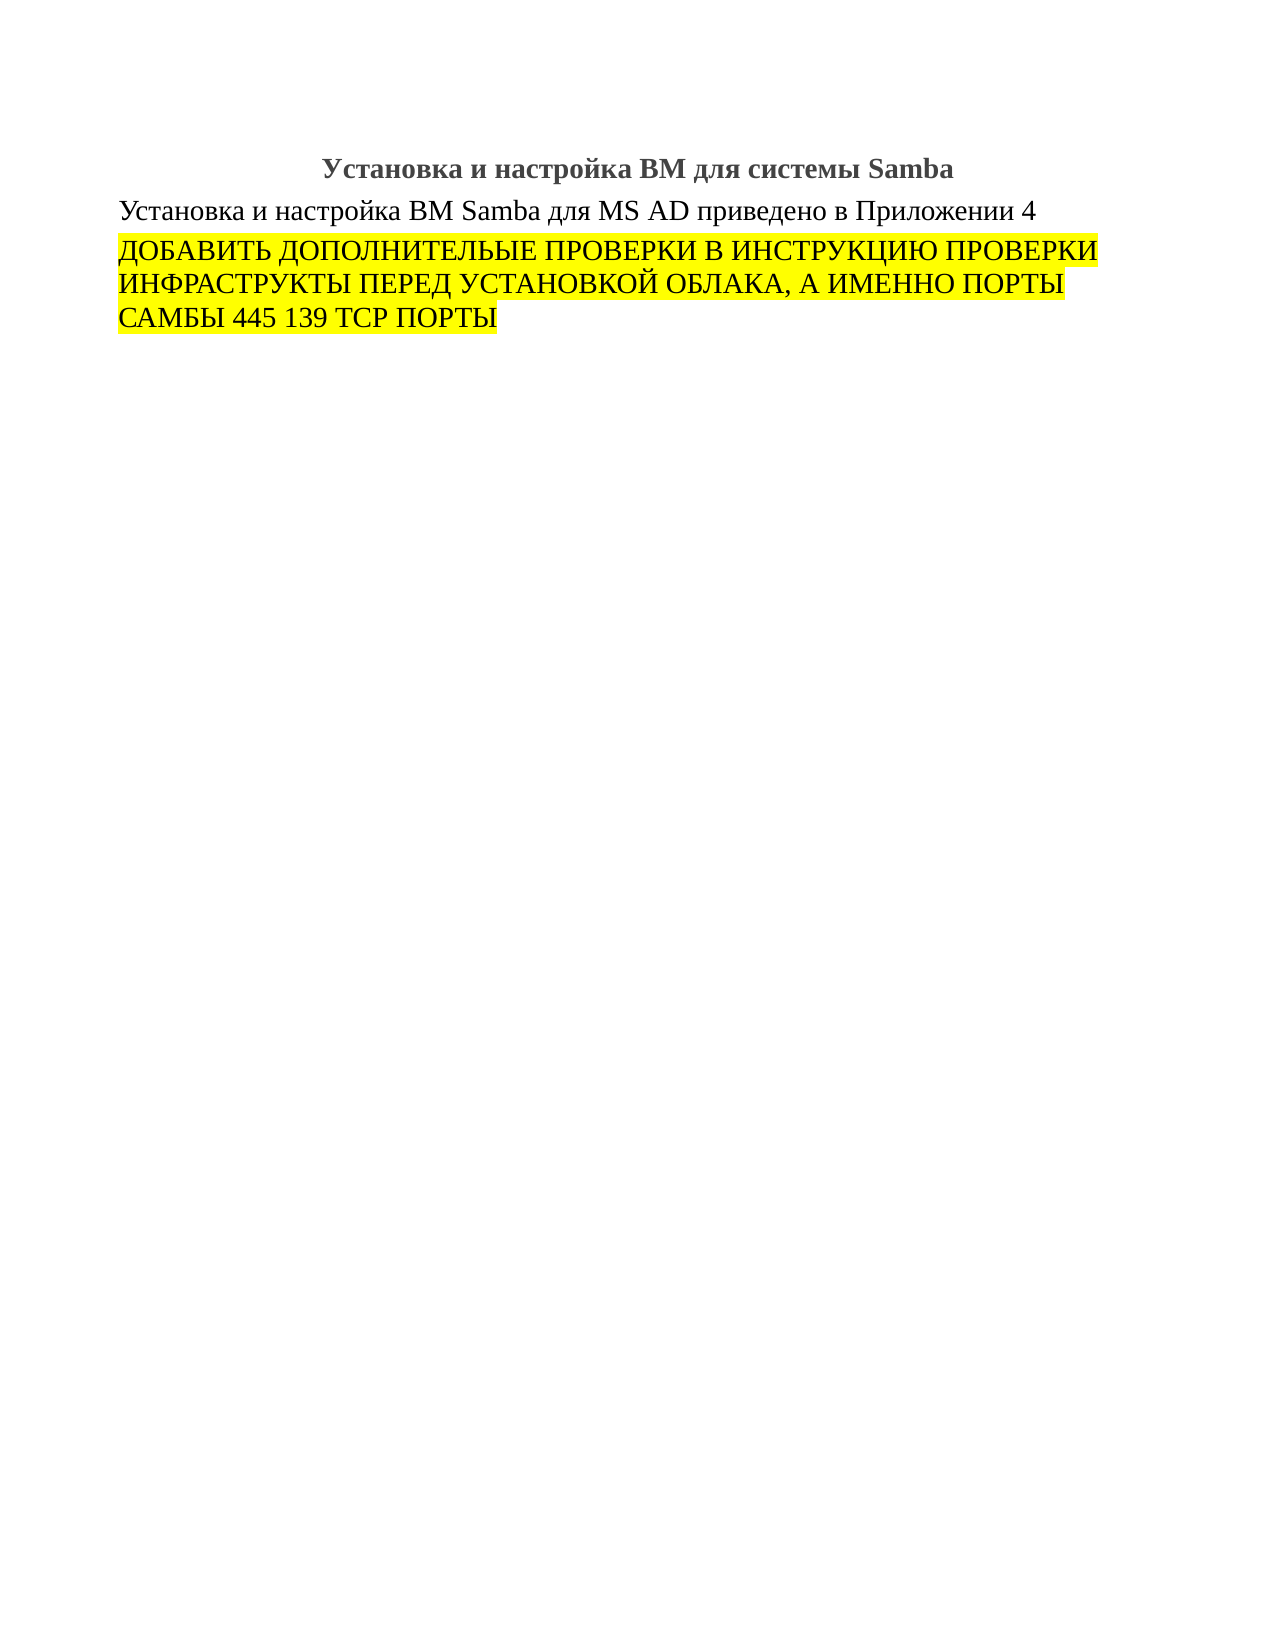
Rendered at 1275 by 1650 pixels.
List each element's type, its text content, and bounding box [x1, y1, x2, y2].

text Установка и настройка ВМ Samba для MS AD приведено в Приложении 4 [118, 193, 1157, 227]
text ДОБАВИТЬ ДОПОЛНИТЕЛЬЫЕ ПРОВЕРКИ В ИНСТРУКЦИЮ ПРОВЕРКИ ИНФРАСТРУКТЫ ПЕРЕД УСТАНОВКОЙ ОБЛАКА, А ИМЕННО ПОРТЫ САМБЫ 445 139 TCP ПОРТЫ [497, 233, 1157, 334]
subtitle Установка и настройка ВМ для системы Samba [118, 151, 1157, 185]
